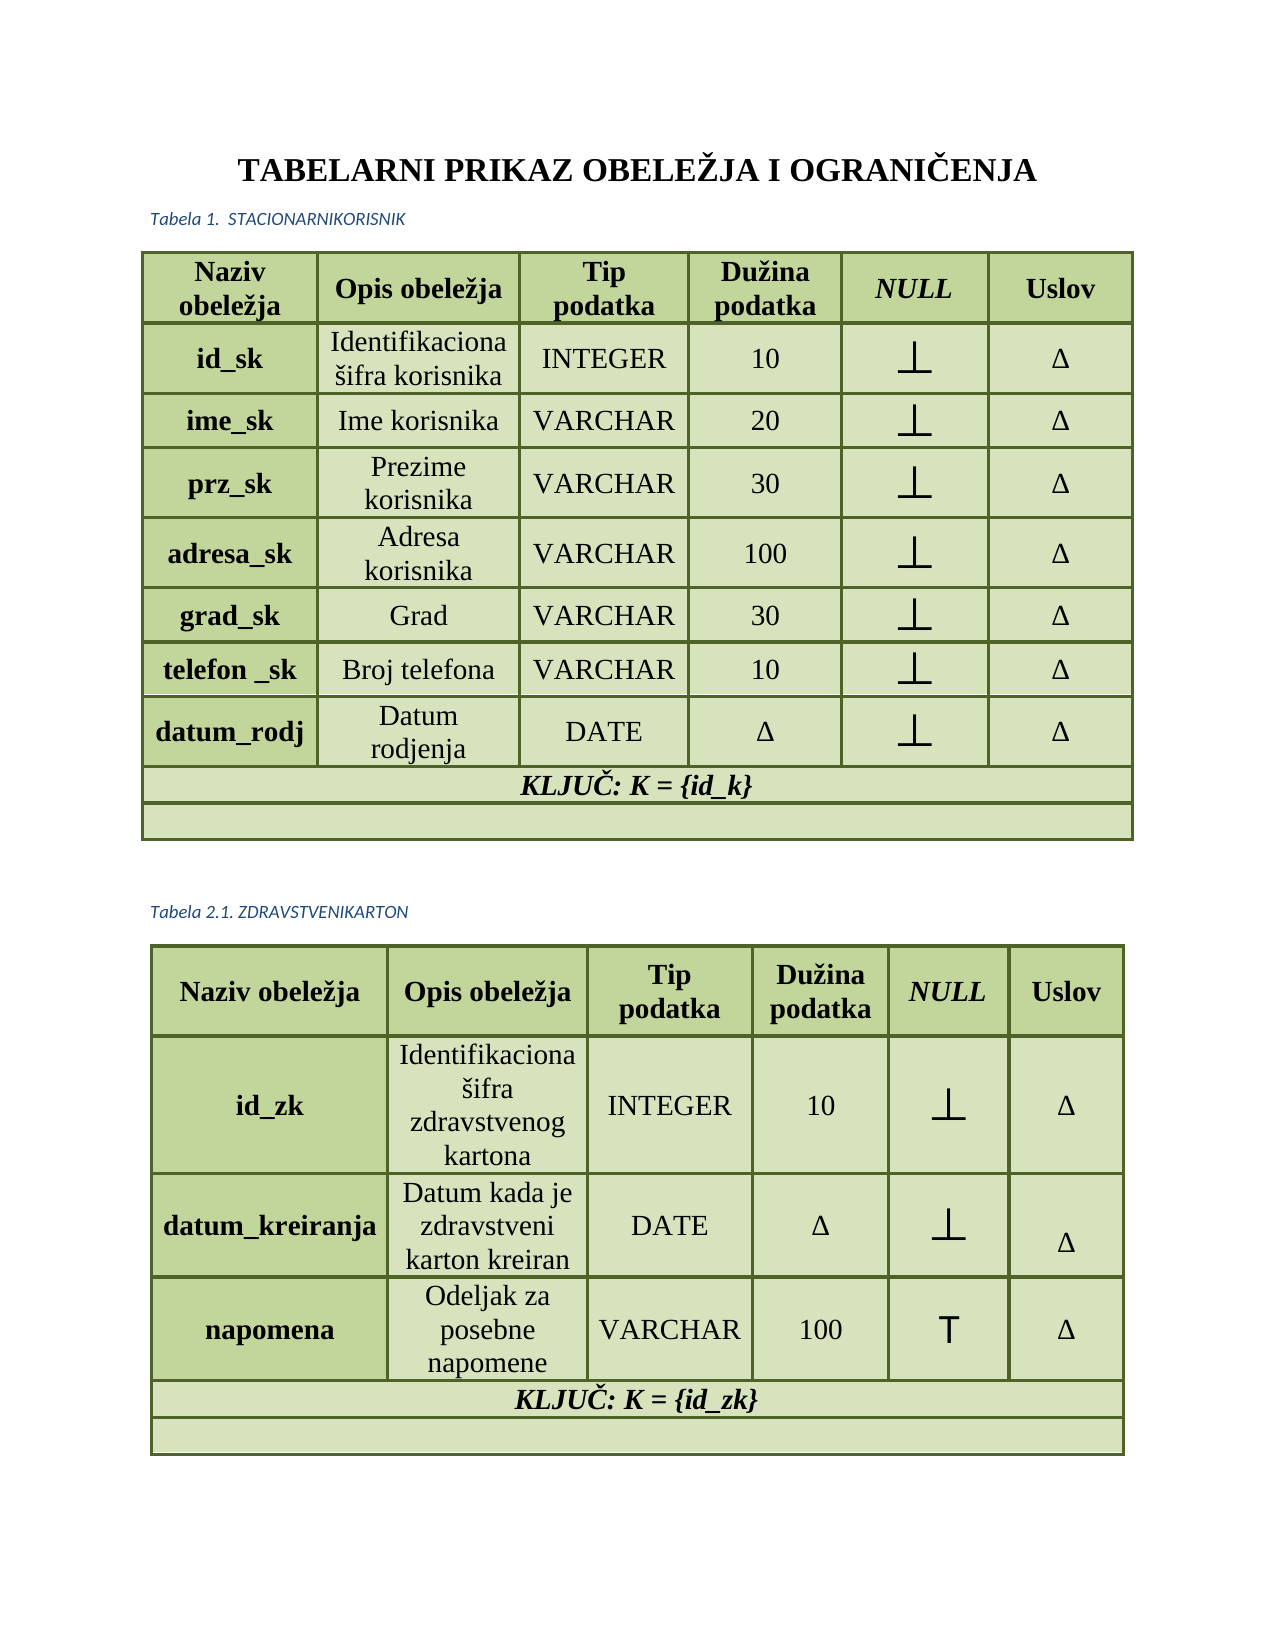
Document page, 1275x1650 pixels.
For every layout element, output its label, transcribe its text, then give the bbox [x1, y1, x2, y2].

table_cell [153, 1419, 1122, 1452]
table_cell [144, 805, 1131, 838]
table_header Tip podatka [521, 254, 687, 321]
table_cell Δ [990, 395, 1131, 446]
subtitle TABELARNI PRIKAZ OBELEŽJA I OGRANIČENJA [150, 150, 1125, 188]
table_cell Prezime korisnika [319, 449, 518, 516]
table_cell KLJUČ: K = {id_zk} [153, 1382, 1122, 1416]
table_header NULL [890, 948, 1007, 1034]
table_cell 10 [690, 325, 840, 392]
table_cell ime_sk [144, 395, 316, 446]
table_cell 30 [690, 589, 840, 640]
table_cell 丄 [843, 325, 987, 392]
table_header NULL [843, 254, 987, 321]
table_cell T [890, 1279, 1007, 1379]
table_cell 丄 [843, 395, 987, 446]
table_cell Identifikaciona šifra korisnika [319, 325, 518, 392]
table_cell 丄 [843, 519, 987, 586]
table_header Tip podatka [589, 948, 751, 1034]
table_header Dužina podatka [754, 948, 887, 1034]
table_cell Identifikaciona šifra zdravstvenog kartona [389, 1038, 586, 1172]
table_cell 丄 [843, 644, 987, 694]
table_cell Ime korisnika [319, 395, 518, 446]
table_cell id_sk [144, 325, 316, 392]
table_cell 10 [754, 1038, 887, 1172]
table_cell KLJUČ: K = {id_k} [144, 768, 1131, 801]
table_cell Δ [1011, 1175, 1122, 1275]
text Tabela 1. STACIONARNIKORISNIK [150, 207, 1125, 230]
table_cell Δ [1011, 1038, 1122, 1172]
table_cell VARCHAR [521, 644, 687, 694]
table_header Dužina podatka [690, 254, 840, 321]
table_cell Δ [690, 698, 840, 765]
table_cell INTEGER [589, 1038, 751, 1172]
table_header Opis obeležja [319, 254, 518, 321]
table_cell 丄 [843, 698, 987, 765]
text Tabela 2.1. ZDRAVSTVENIKARTON [150, 901, 1125, 923]
table_cell Datum kada je zdravstveni karton kreiran [389, 1175, 586, 1275]
table_cell Δ [990, 644, 1131, 694]
table_cell grad_sk [144, 589, 316, 640]
table_cell INTEGER [521, 325, 687, 392]
table_cell id_zk [153, 1038, 386, 1172]
table_header Naziv obeležja [144, 254, 316, 321]
table_cell 丄 [843, 449, 987, 516]
table_cell Grad [319, 589, 518, 640]
table_cell 20 [690, 395, 840, 446]
table_cell adresa_sk [144, 519, 316, 586]
table_cell Δ [990, 519, 1131, 586]
table_cell Δ [1011, 1279, 1122, 1379]
table_cell Broj telefona [319, 644, 518, 694]
table_cell DATE [521, 698, 687, 765]
table_cell Datum rodjenja [319, 698, 518, 765]
table_cell 30 [690, 449, 840, 516]
table_cell 丄 [890, 1175, 1007, 1275]
table_cell 100 [690, 519, 840, 586]
table_cell Odeljak za posebne napomene [389, 1279, 586, 1379]
table_header Uslov [990, 254, 1131, 321]
table_cell Δ [754, 1175, 887, 1275]
table_cell Δ [990, 589, 1131, 640]
table_cell VARCHAR [521, 395, 687, 446]
table_cell DATE [589, 1175, 751, 1275]
table_cell 10 [690, 644, 840, 694]
table_cell napomena [153, 1279, 386, 1379]
table_cell prz_sk [144, 449, 316, 516]
table_cell VARCHAR [589, 1279, 751, 1379]
table_cell Δ [990, 698, 1131, 765]
table_header Uslov [1011, 948, 1122, 1034]
table_header Naziv obeležja [153, 948, 386, 1034]
table_cell VARCHAR [521, 519, 687, 586]
table_cell VARCHAR [521, 449, 687, 516]
table_header Opis obeležja [389, 948, 586, 1034]
table_cell datum_rodj [144, 698, 316, 765]
table_cell telefon _sk [144, 644, 316, 694]
table_cell 100 [754, 1279, 887, 1379]
table_cell VARCHAR [521, 589, 687, 640]
table_cell 丄 [890, 1038, 1007, 1172]
table_cell Δ [990, 449, 1131, 516]
table_cell Δ [990, 325, 1131, 392]
table_cell datum_kreiranja [153, 1175, 386, 1275]
table_cell 丄 [843, 589, 987, 640]
table_cell Adresa korisnika [319, 519, 518, 586]
